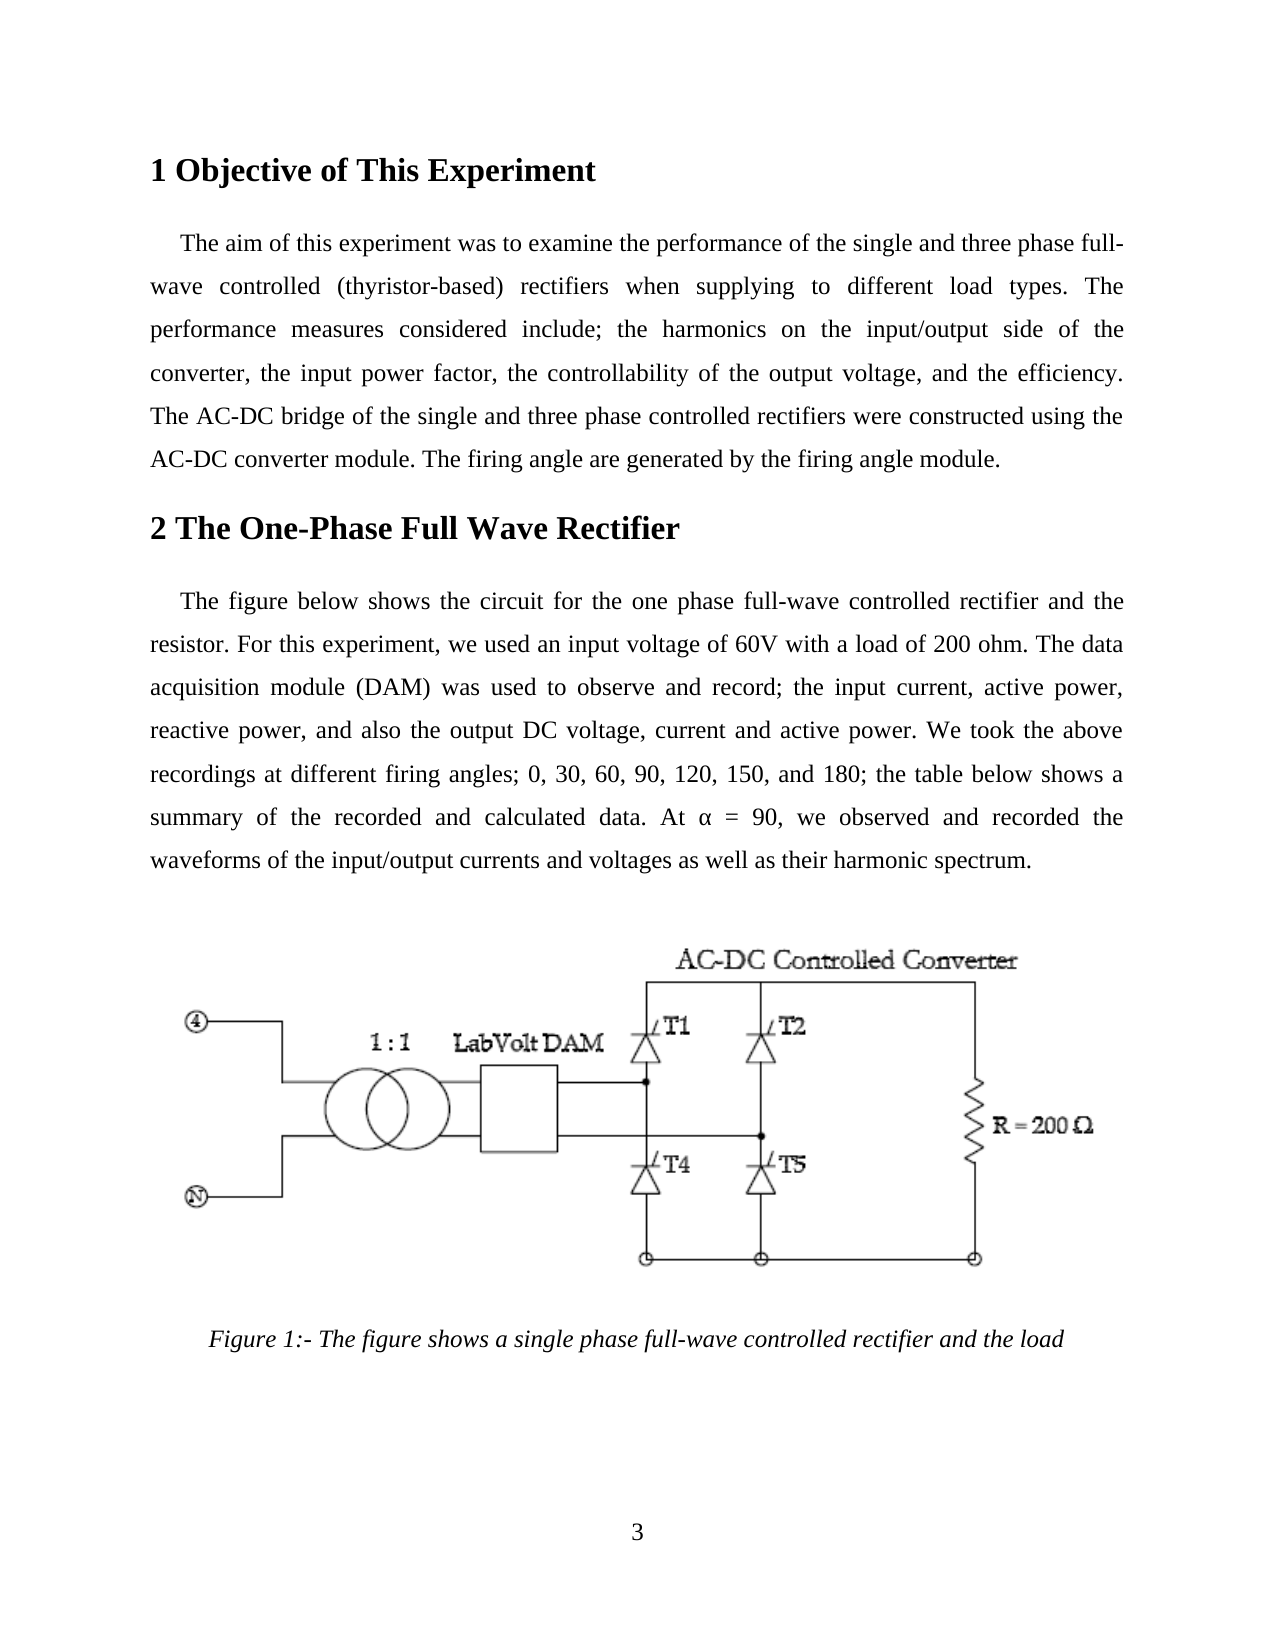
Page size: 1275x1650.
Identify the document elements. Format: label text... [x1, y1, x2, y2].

text The aim of this experiment was to examine the performance of the single and three phase full-wave controlled (thyristor-based) rectifiers when supplying to different load types. The performance measures considered include; the harmonics on the input/output side of the converter, the input power factor, the controllability of the output voltage, and the efficiency. The AC-DC bridge of the single and three phase controlled rectifiers were constructed using the AC-DC converter module. The firing angle are generated by the firing angle module. [150, 228, 1125, 473]
subtitle 1 Objective of This Experiment [150, 150, 1125, 188]
subtitle 2 The One-Phase Full Wave Rectifier [150, 508, 1125, 546]
text The figure below shows the circuit for the one phase full-wave controlled rectifier and the resistor. For this experiment, we used an input voltage of 60V with a load of 200 ohm. The data acquisition module (DAM) was used to observe and record; the input current, active power, reactive power, and also the output DC voltage, current and active power. We took the above recordings at different firing angles; 0, 30, 60, 90, 120, 150, and 180; the table below shows a summary of the recorded and calculated data. At α = 90, we observed and recorded the waveforms of the input/output currents and voltages as well as their harmonic spectrum. [150, 586, 1125, 874]
text Figure 1:- The figure shows a single phase full-wave controlled rectifier and the load [150, 1324, 1125, 1353]
